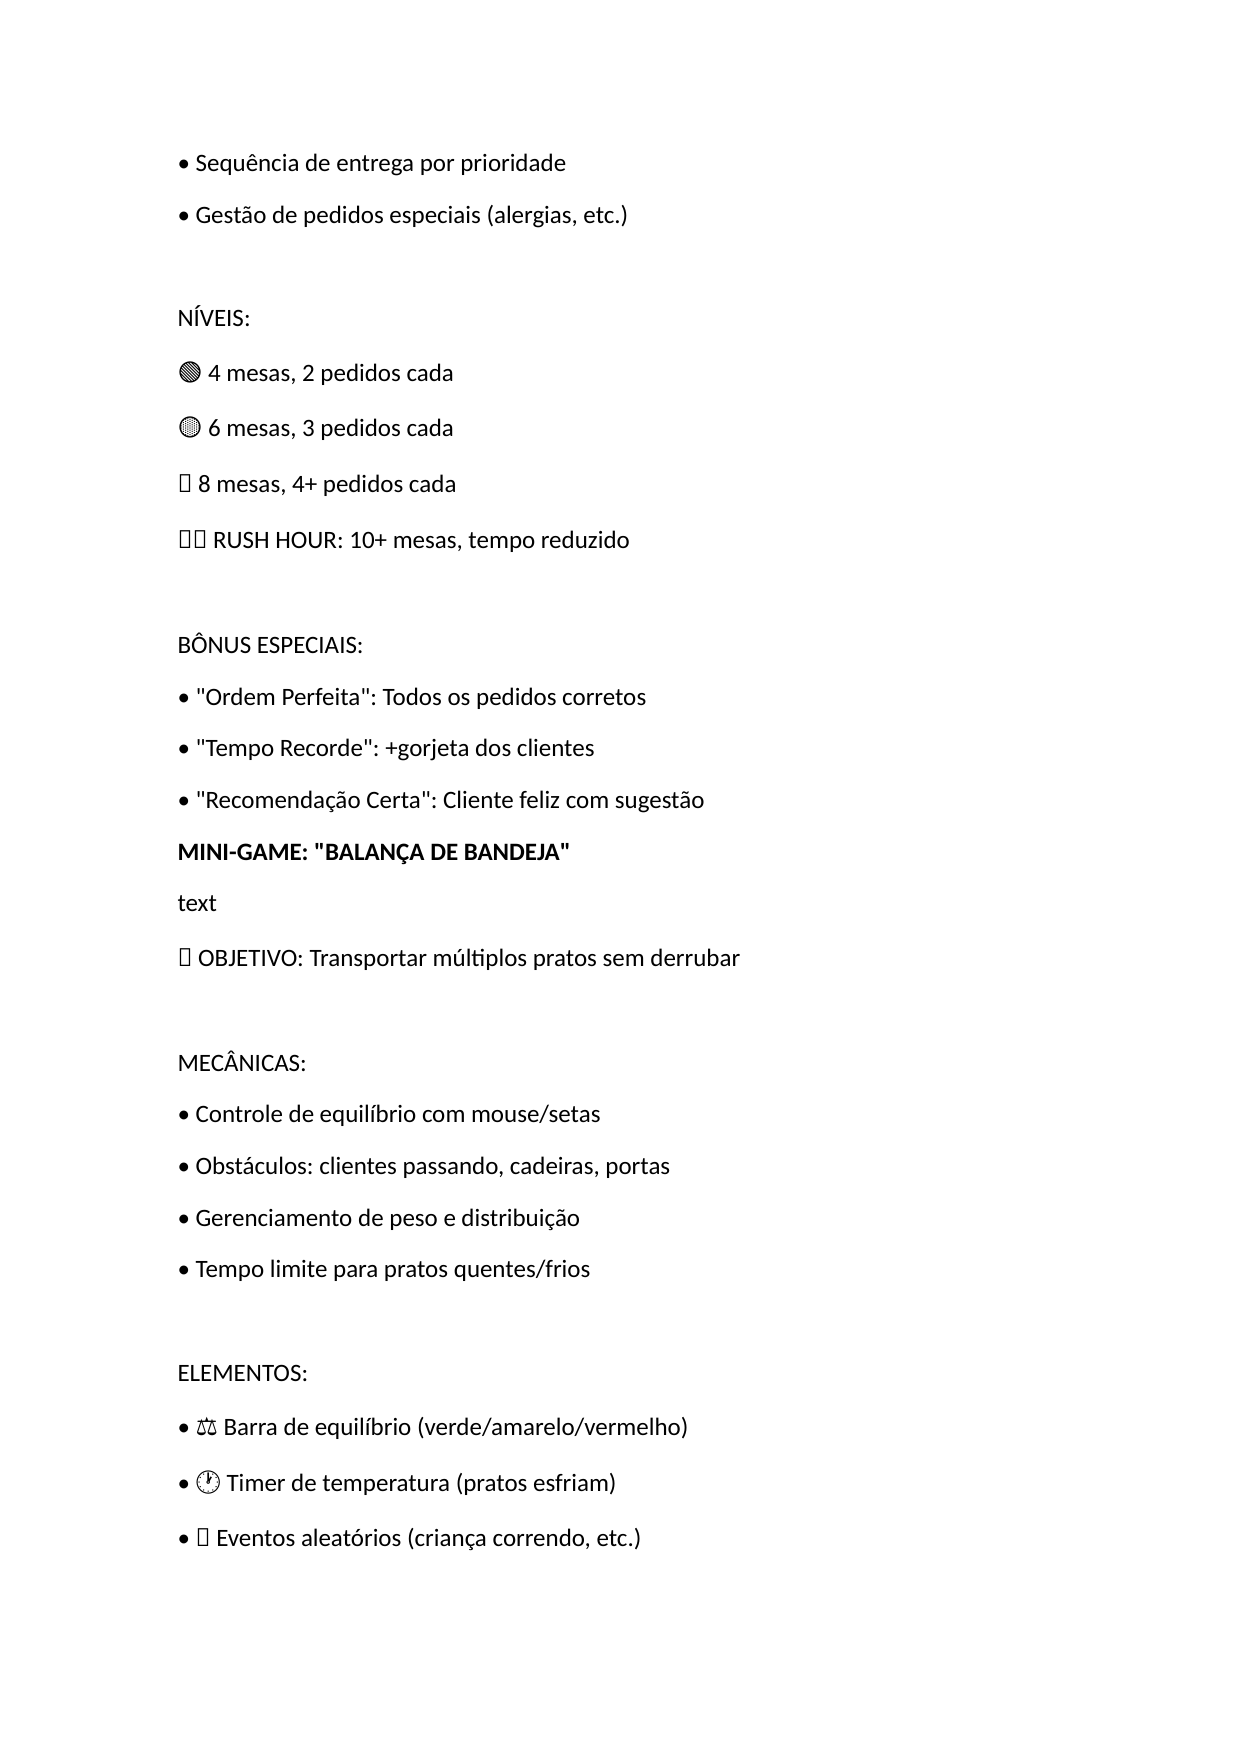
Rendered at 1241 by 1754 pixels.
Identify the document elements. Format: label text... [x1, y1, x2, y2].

text • Gerenciamento de peso e distribuição [177, 1202, 1063, 1232]
text 🔴 8 mesas, 4+ pedidos cada [177, 466, 1063, 500]
text text [177, 888, 1063, 918]
text NÍVEIS: [177, 303, 1063, 333]
text • 🚧 Eventos aleatórios (criança correndo, etc.) [177, 1520, 1063, 1554]
text 🔴💀 RUSH HOUR: 10+ mesas, tempo reduzido [177, 522, 1063, 556]
text MINI-GAME: "BALANÇA DE BANDEJA" [177, 836, 1063, 866]
text BÔNUS ESPECIAIS: [177, 629, 1063, 660]
text • Gestão de pedidos especiais (alergias, etc.) [177, 199, 1063, 230]
text • Controle de equilíbrio com mouse/setas [177, 1098, 1063, 1129]
text • "Ordem Perfeita": Todos os pedidos corretos [177, 681, 1063, 711]
text 🟡 6 mesas, 3 pedidos cada [177, 410, 1063, 444]
text MECÂNICAS: [177, 1047, 1063, 1077]
text • ⚖️ Barra de equilíbrio (verde/amarelo/vermelho) [177, 1408, 1063, 1442]
text 🎯 OBJETIVO: Transportar múltiplos pratos sem derrubar [177, 939, 1063, 973]
text • Obstáculos: clientes passando, cadeiras, portas [177, 1150, 1063, 1181]
text • Tempo limite para pratos quentes/frios [177, 1253, 1063, 1284]
text • Sequência de entrega por prioridade [177, 148, 1063, 178]
text 🟢 4 mesas, 2 pedidos cada [177, 354, 1063, 388]
text • "Recomendação Certa": Cliente feliz com sugestão [177, 784, 1063, 815]
text ELEMENTOS: [177, 1357, 1063, 1387]
text • 🕐 Timer de temperatura (pratos esfriam) [177, 1464, 1063, 1498]
text • "Tempo Recorde": +gorjeta dos clientes [177, 733, 1063, 763]
